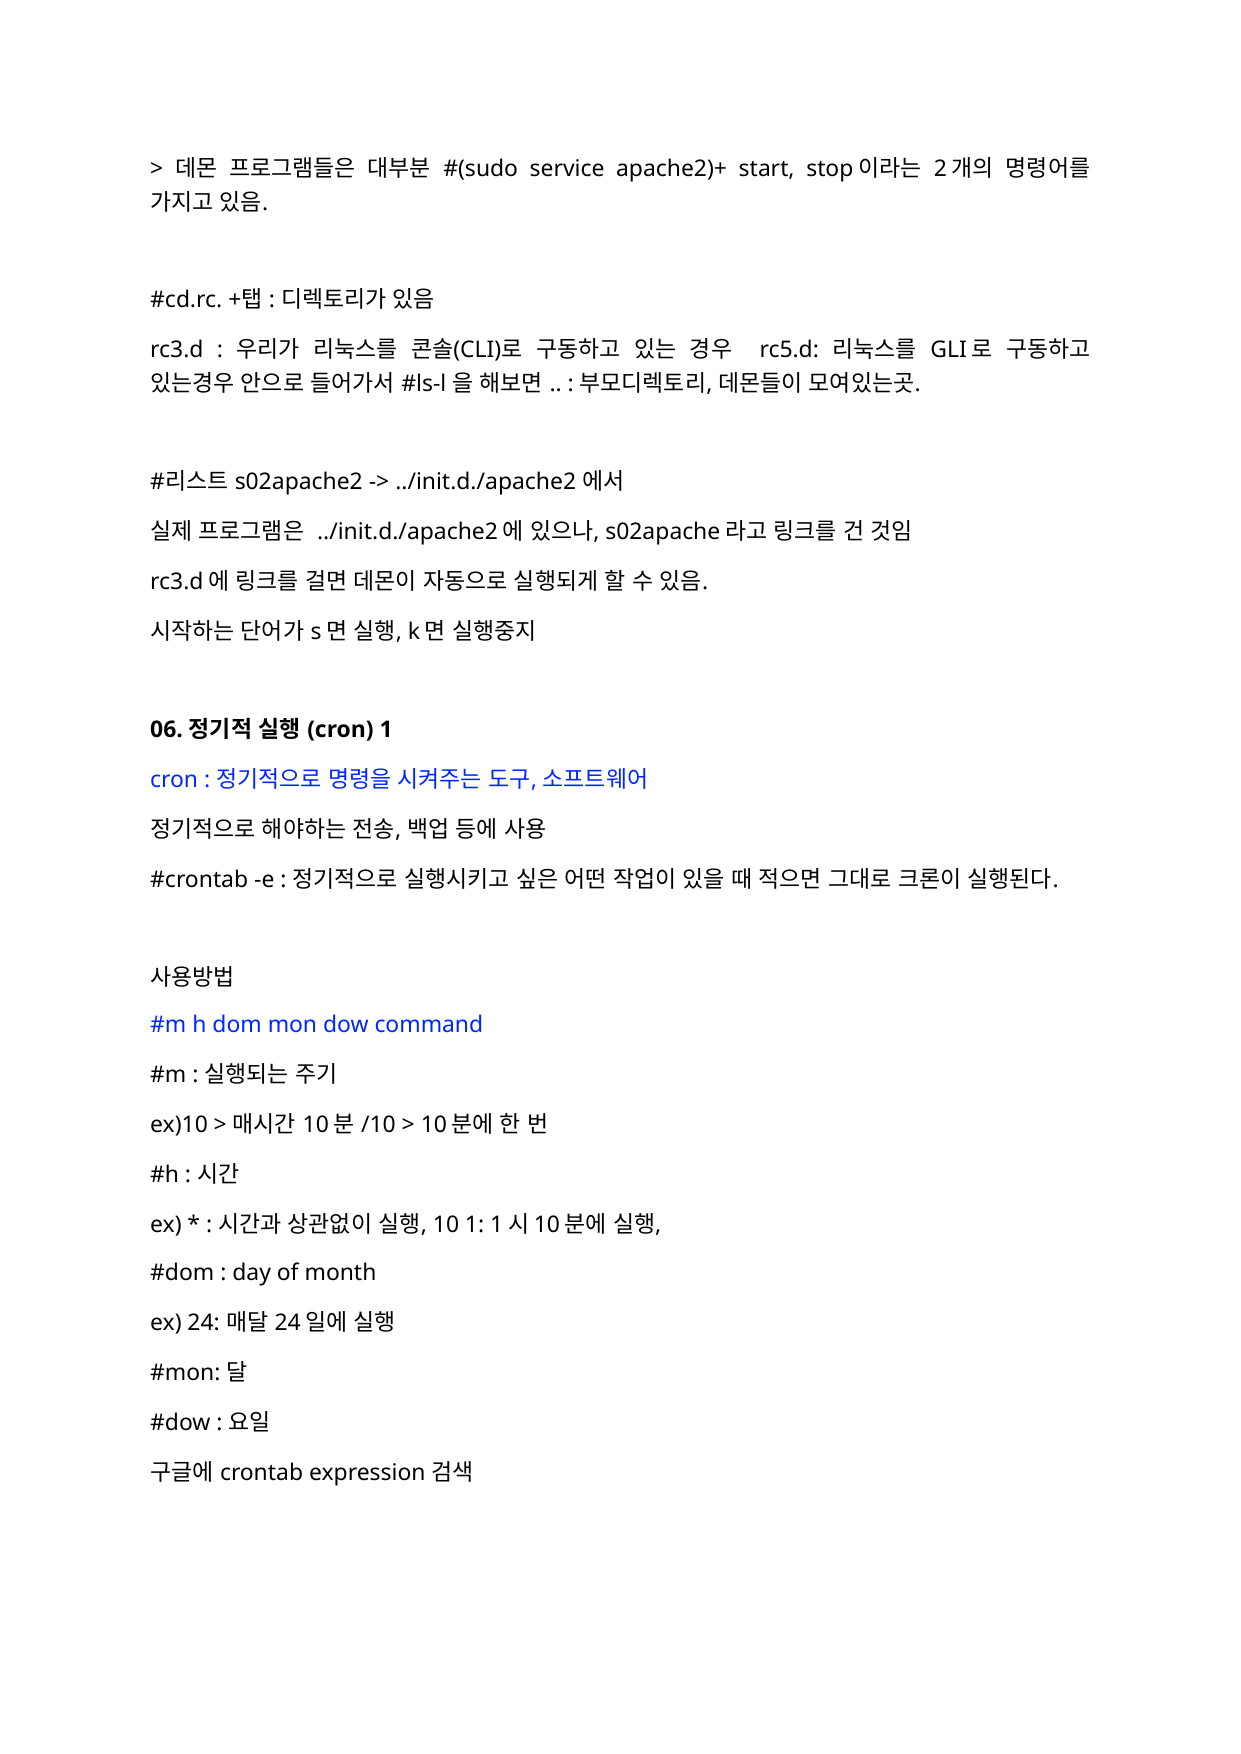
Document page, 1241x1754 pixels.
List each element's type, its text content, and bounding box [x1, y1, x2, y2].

text 정기적으로 해야하는 전송, 백업 등에 사용 [150, 810, 1090, 844]
text #dom : day of month [150, 1256, 1090, 1287]
text #m h dom mon dow command [150, 1008, 1090, 1039]
text 시작하는 단어가 s면 실행, k면 실행중지 [150, 612, 1090, 646]
text #mon: 달 [150, 1354, 1090, 1387]
text 구글에 crontab expression 검색 [150, 1454, 1090, 1487]
text rc3.d : 우리가 리눅스를 콘솔(CLI)로 구동하고 있는 경우 rc5.d: 리눅스를 GLI로 구동하고 있는경우 안으로 들어가서 #ls-l 을 해보면 .. : 부모디렉토리, 데몬들이 모여있는곳. [150, 331, 1090, 398]
text #crontab -e : 정기적으로 실행시키고 싶은 어떤 작업이 있을 때 적으면 그대로 크론이 실행된다. [150, 860, 1090, 894]
text ex) * : 시간과 상관없이 실행, 10 1: 1시10분에 실행, [150, 1206, 1090, 1239]
text 사용방법 [150, 958, 1090, 992]
text ex)10 > 매시간 10분 /10 > 10분에 한 번 [150, 1106, 1090, 1139]
text #m : 실행되는 주기 [150, 1056, 1090, 1089]
text #h : 시간 [150, 1156, 1090, 1189]
text #dow : 요일 [150, 1404, 1090, 1437]
text 실제 프로그램은 ../init.d./apache2에 있으나, s02apache라고 링크를 건 것임 [150, 512, 1090, 546]
text > 데몬 프로그램들은 대부분 #(sudo service apache2)+ start, stop이라는 2개의 명령어를 가지고 있음. [150, 150, 1090, 217]
text 06. 정기적 실행 (cron) 1 [150, 710, 1090, 744]
text rc3.d에 링크를 걸면 데몬이 자동으로 실행되게 할 수 있음. [150, 562, 1090, 596]
text cron : 정기적으로 명령을 시켜주는 도구, 소프트웨어 [150, 760, 1090, 794]
text #리스트 s02apache2 -> ../init.d./apache2 에서 [150, 462, 1090, 496]
text ex) 24: 매달 24일에 실행 [150, 1304, 1090, 1337]
text #cd.rc. +탭 : 디렉토리가 있음 [150, 281, 1090, 314]
